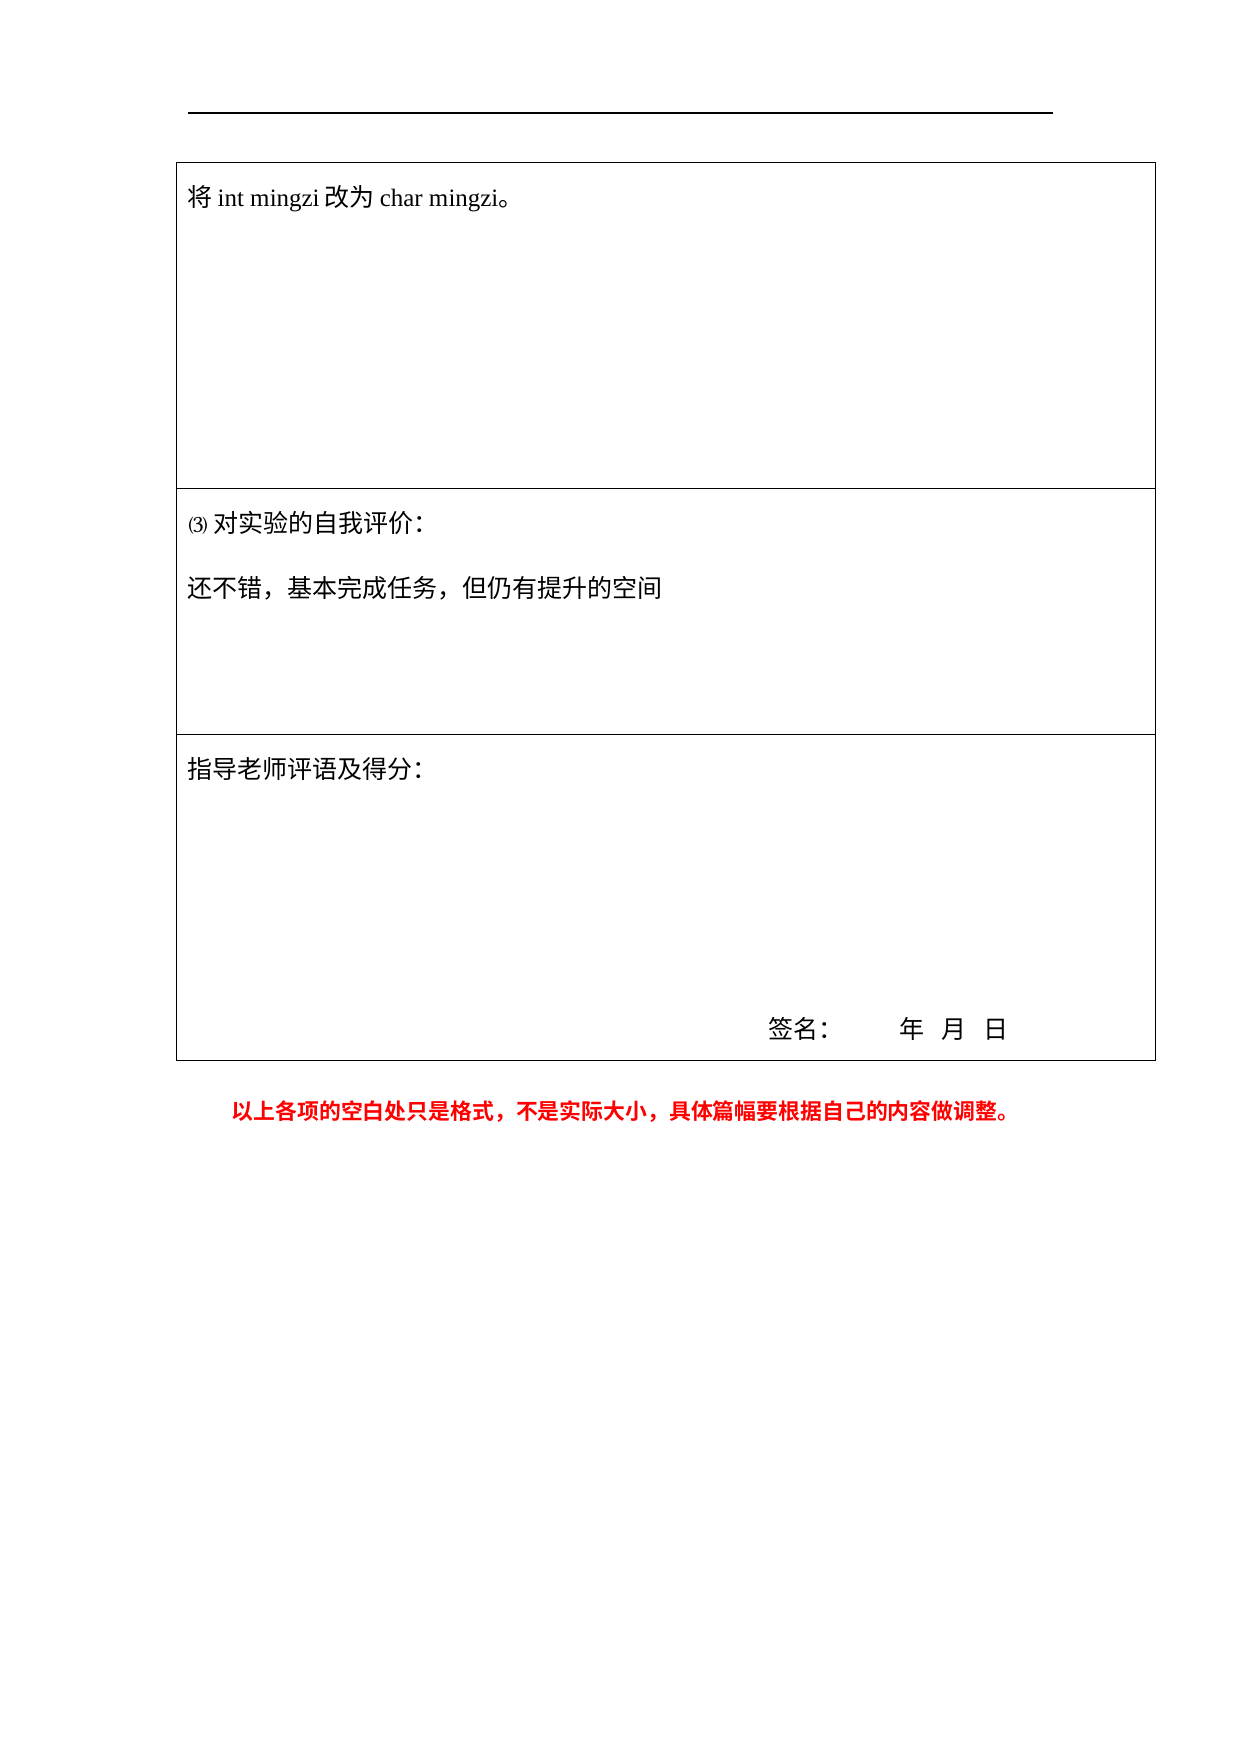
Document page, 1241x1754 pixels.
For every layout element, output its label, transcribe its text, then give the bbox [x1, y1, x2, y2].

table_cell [177, 163, 1155, 488]
text 以上各项的空白处只是格式，不是实际大小，具体篇幅要根据自己的内容做调整。 [187, 1094, 1053, 1126]
table_cell ⑶对实验的自我评价： 还不错，基本完成任务，但仍有提升的空间 [177, 489, 1155, 734]
table_cell 指导老师评语及得分： 签名： 年 月 日 [177, 735, 1155, 1060]
